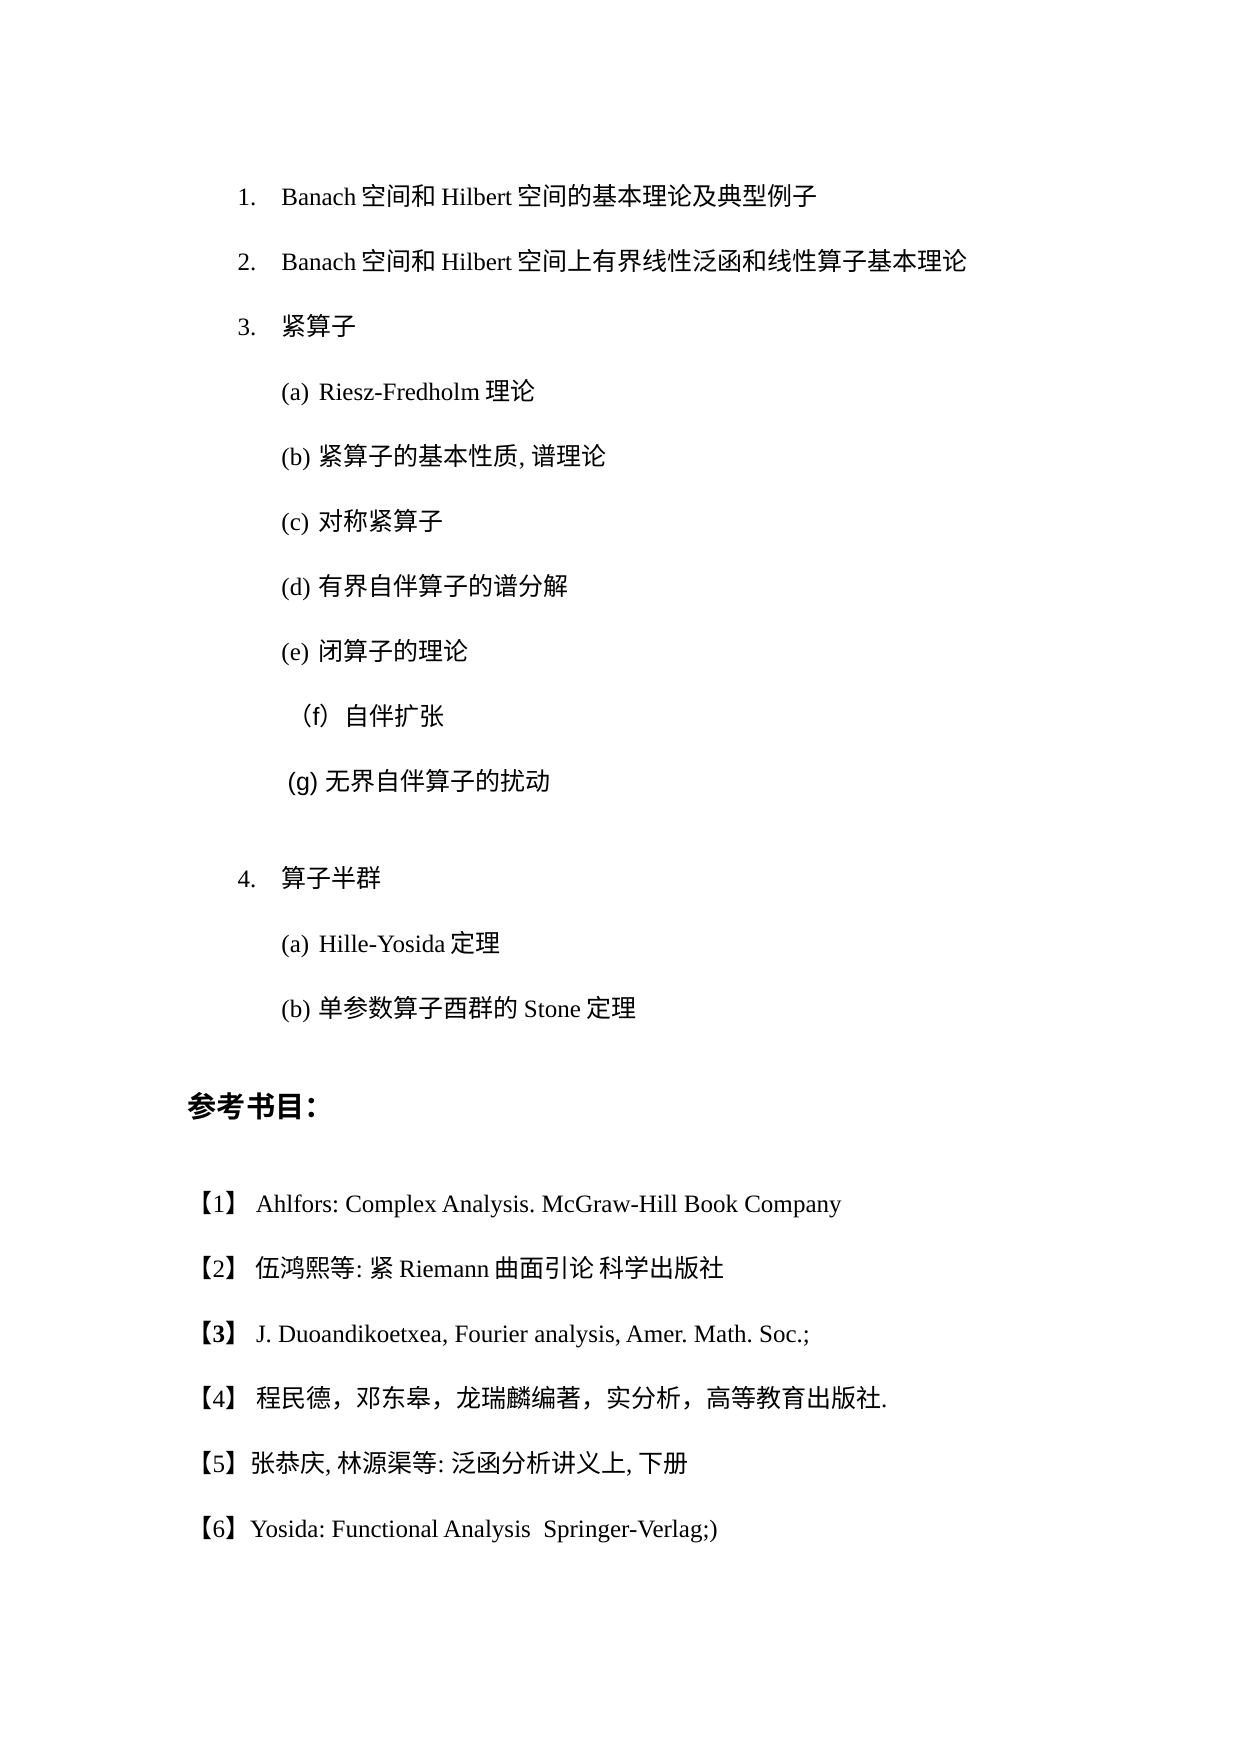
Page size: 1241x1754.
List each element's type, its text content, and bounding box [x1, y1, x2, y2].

text 参考书目： [187, 1072, 1053, 1137]
text 【1】 Ahlfors: Complex Analysis. McGraw-Hill Book Company [187, 1169, 1053, 1234]
list 紧算子的基本性质, 谱理论 [281, 422, 1053, 487]
text (g) 无界自伴算子的扰动 [187, 747, 1053, 812]
list 算子半群 [237, 844, 1053, 909]
list Hille-Yosida定理 [281, 909, 1053, 974]
text 【4】 程民德，邓东皋，龙瑞麟编著，实分析，高等教育出版社. [187, 1364, 1053, 1429]
text 【3】 J. Duoandikoetxea, Fourier analysis, Amer. Math. Soc.; [187, 1299, 1053, 1364]
text 【5】张恭庆, 林源渠等: 泛函分析讲义上, 下册 [187, 1429, 1053, 1494]
list 对称紧算子 [281, 487, 1053, 552]
text 【2】 伍鸿熙等: 紧Riemann曲面引论 科学出版社 [187, 1234, 1053, 1299]
list Banach空间和Hilbert空间的基本理论及典型例子 [237, 162, 1053, 227]
text （f）自伴扩张 [187, 682, 1053, 747]
list 闭算子的理论 [281, 617, 1053, 682]
text 【6】Yosida: Functional Analysis Springer-Verlag;) [187, 1494, 1053, 1559]
list Riesz-Fredholm理论 [281, 357, 1053, 422]
list 单参数算子酉群的Stone定理 [281, 974, 1053, 1039]
list 紧算子 [237, 292, 1053, 357]
list Banach空间和Hilbert空间上有界线性泛函和线性算子基本理论 [237, 227, 1053, 292]
list 有界自伴算子的谱分解 [281, 552, 1053, 617]
